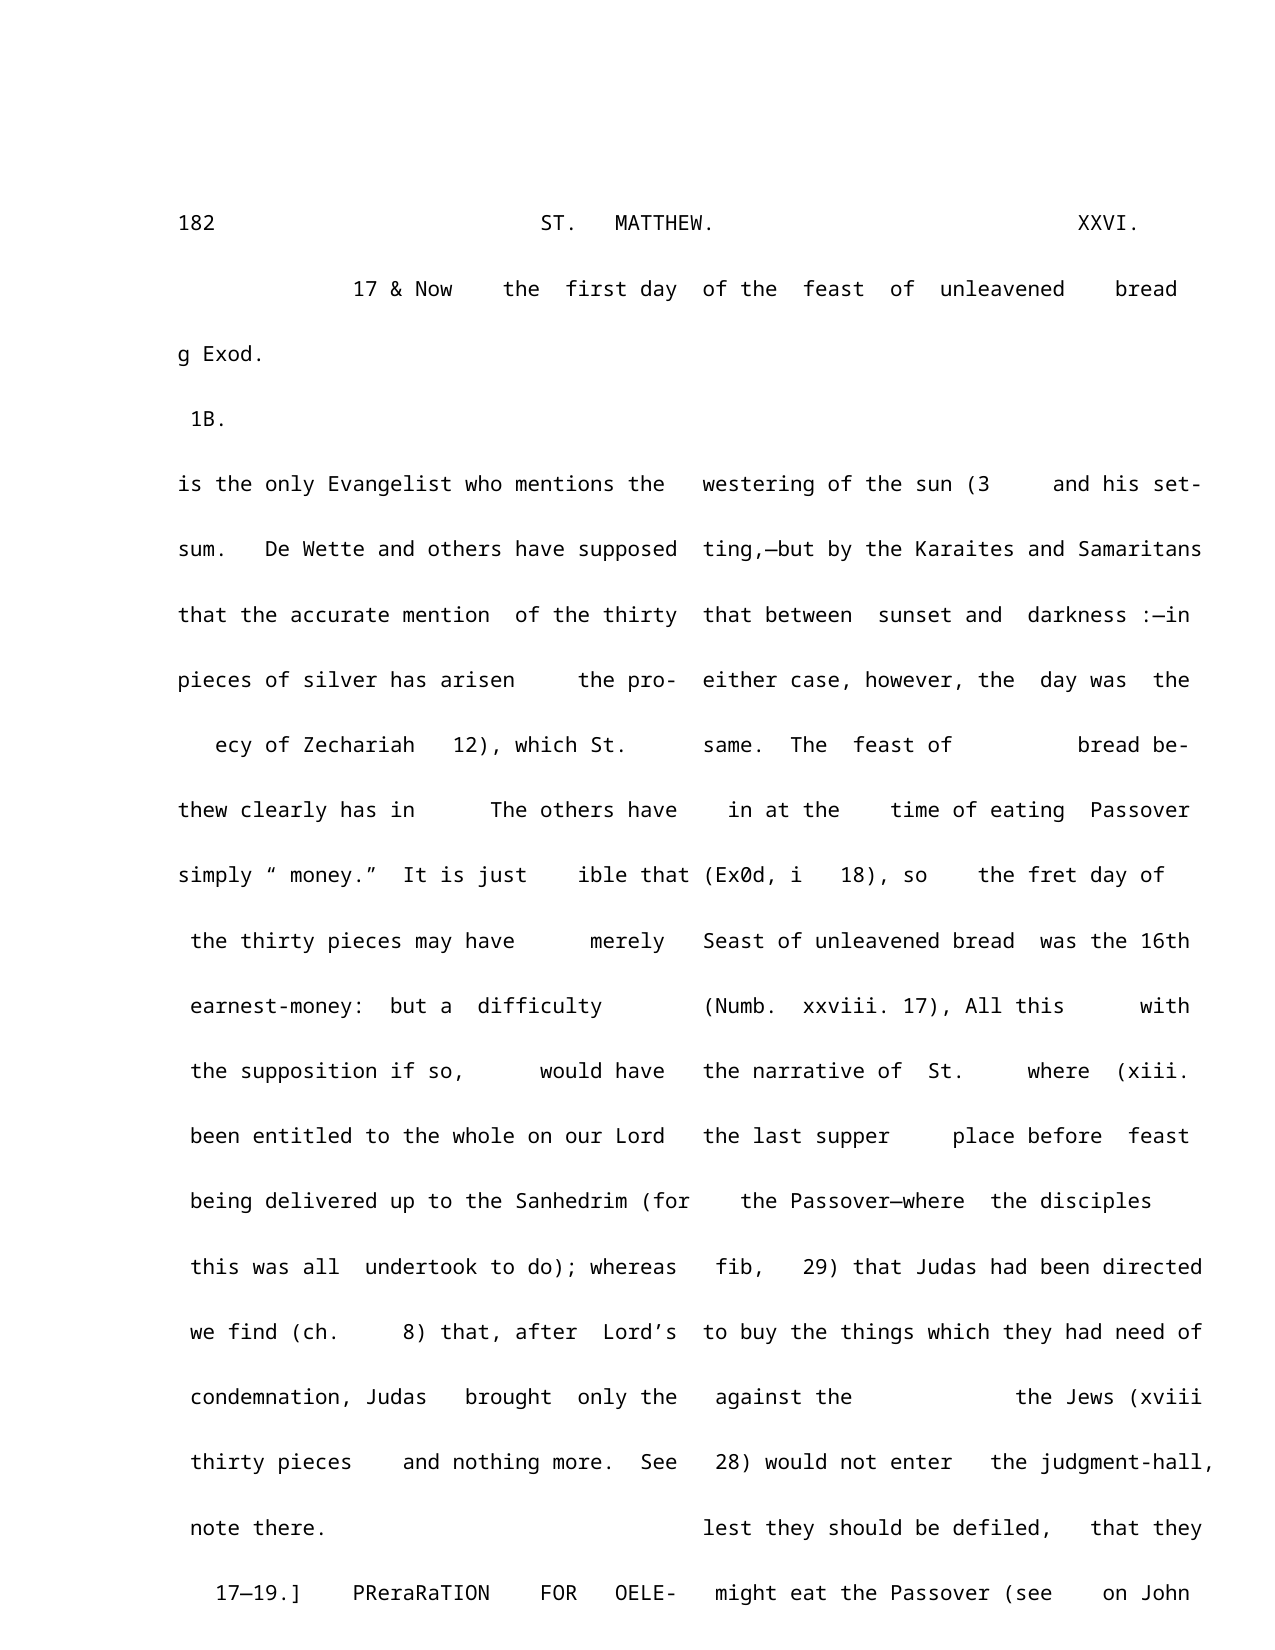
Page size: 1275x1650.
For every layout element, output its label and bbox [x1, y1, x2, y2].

text [15, 15, 1260, 1606]
